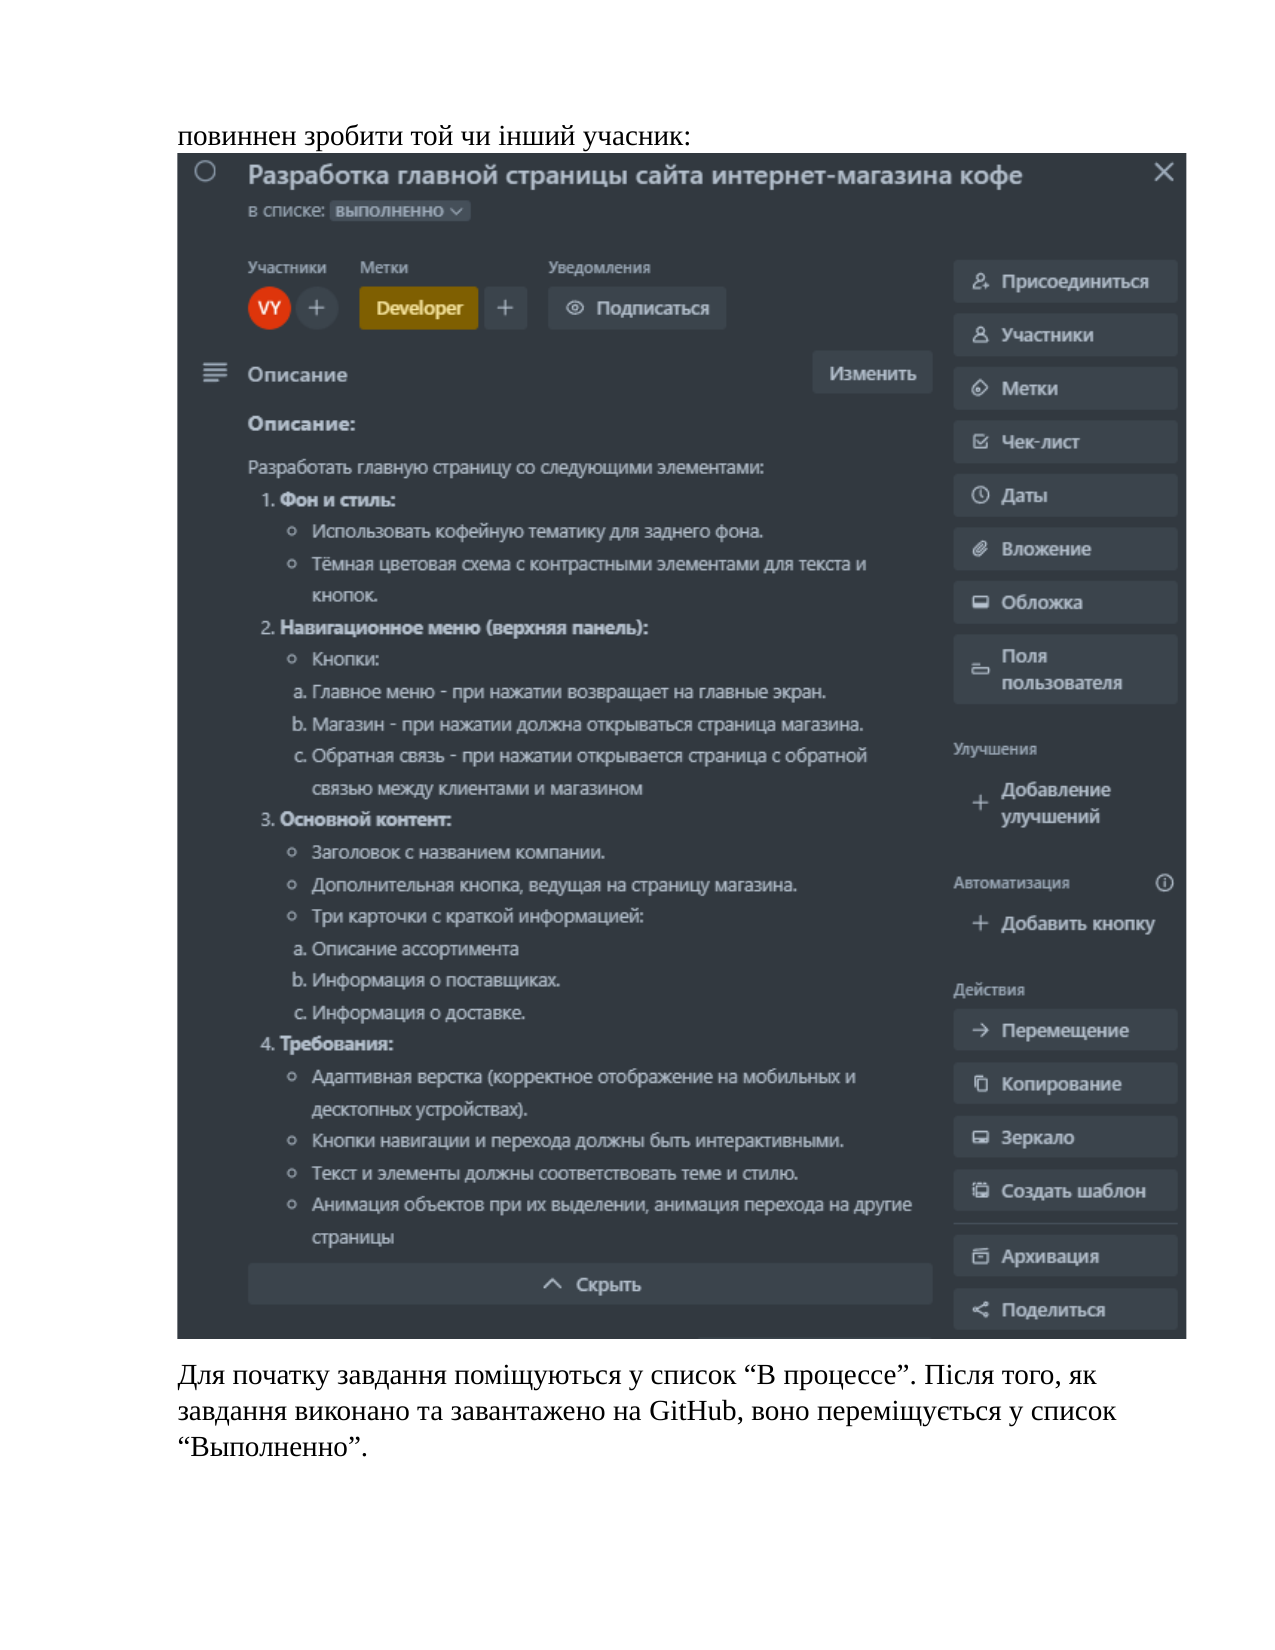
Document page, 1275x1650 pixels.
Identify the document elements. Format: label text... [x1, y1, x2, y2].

picture [177, 153, 1187, 1339]
text Роботу подiлено на частини (окремi завдання) для нашого розробника (мiтка Developer) та тестувальника (мiтка QA). В завданнях є конкретний опис того, що повиннен зробити той чи iнший учасник: [177, 118, 1186, 153]
text Для початку завдання помiщуються у список “В процессе”. Пiсля того, як завдання виконано та завантажено на GitHub, воно перемiщується у список “Выполненно”. [177, 1357, 1186, 1463]
